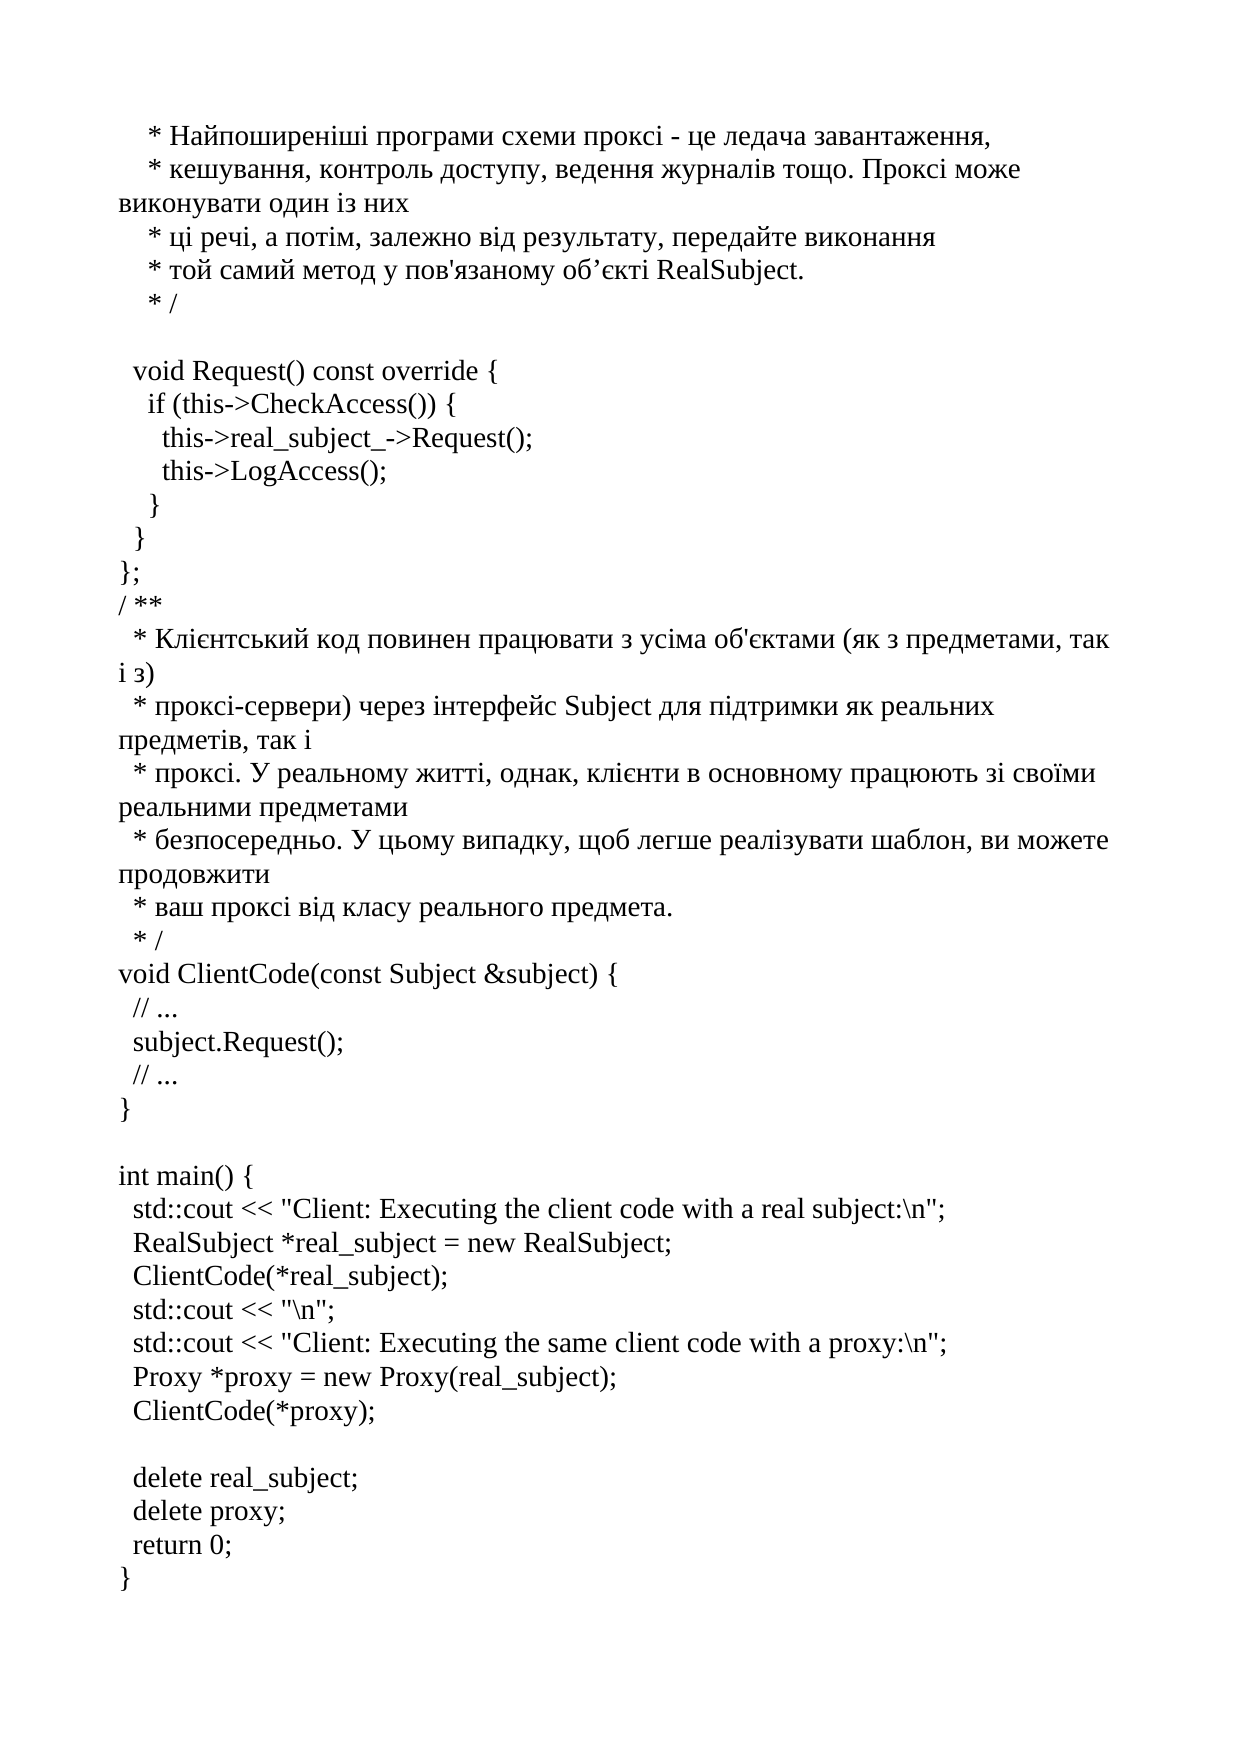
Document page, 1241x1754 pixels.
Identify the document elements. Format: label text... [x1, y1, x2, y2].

text if (this->CheckAccess()) { [118, 386, 1122, 420]
text RealSubject *real_subject = new RealSubject; [118, 1225, 1122, 1258]
text delete real_subject; [118, 1460, 1122, 1493]
text } [118, 1091, 1122, 1124]
text } [118, 487, 1122, 521]
text std::cout << "\n"; [118, 1292, 1122, 1326]
text int main() { [118, 1158, 1122, 1191]
text * / [118, 923, 1122, 957]
text void ClientCode(const Subject &subject) { [118, 957, 1122, 990]
text // ... [118, 990, 1122, 1024]
text }; [118, 554, 1122, 588]
text * безпосередньо. У цьому випадку, щоб легше реалізувати шаблон, ви можете продовжити [118, 822, 1122, 889]
text Proxy *proxy = new Proxy(real_subject); [118, 1359, 1122, 1393]
text * кешування, контроль доступу, ведення журналів тощо. Проксі може виконувати один із них [118, 152, 1122, 219]
text ClientCode(*proxy); [118, 1393, 1122, 1426]
text } [118, 521, 1122, 554]
text std::cout << "Client: Executing the client code with a real subject:\n"; [118, 1191, 1122, 1225]
text * Клієнтський код повинен працювати з усіма об'єктами (як з предметами, так і з) [118, 621, 1122, 688]
text * / [118, 286, 1122, 319]
text this->real_subject_->Request(); [118, 420, 1122, 453]
text * ці речі, а потім, залежно від результату, передайте виконання [118, 219, 1122, 252]
text // ... [118, 1057, 1122, 1091]
text / ** [118, 588, 1122, 621]
text } [118, 1560, 1122, 1594]
text subject.Request(); [118, 1024, 1122, 1057]
text * той самий метод у пов'язаному об’єкті RealSubject. [118, 252, 1122, 286]
text * проксі. У реальному житті, однак, клієнти в основному працюють зі своїми реальними предметами [118, 755, 1122, 822]
text this->LogAccess(); [118, 453, 1122, 487]
text void Request() const override { [118, 353, 1122, 386]
text * Найпоширеніші програми схеми проксі - це ледача завантаження, [118, 118, 1122, 152]
text std::cout << "Client: Executing the same client code with a proxy:\n"; [118, 1326, 1122, 1359]
text ClientCode(*real_subject); [118, 1258, 1122, 1292]
text * ваш проксі від класу реального предмета. [118, 889, 1122, 923]
text * проксі-сервери) через інтерфейс Subject для підтримки як реальних предметів, так і [118, 688, 1122, 755]
text return 0; [118, 1527, 1122, 1560]
text delete proxy; [118, 1493, 1122, 1527]
